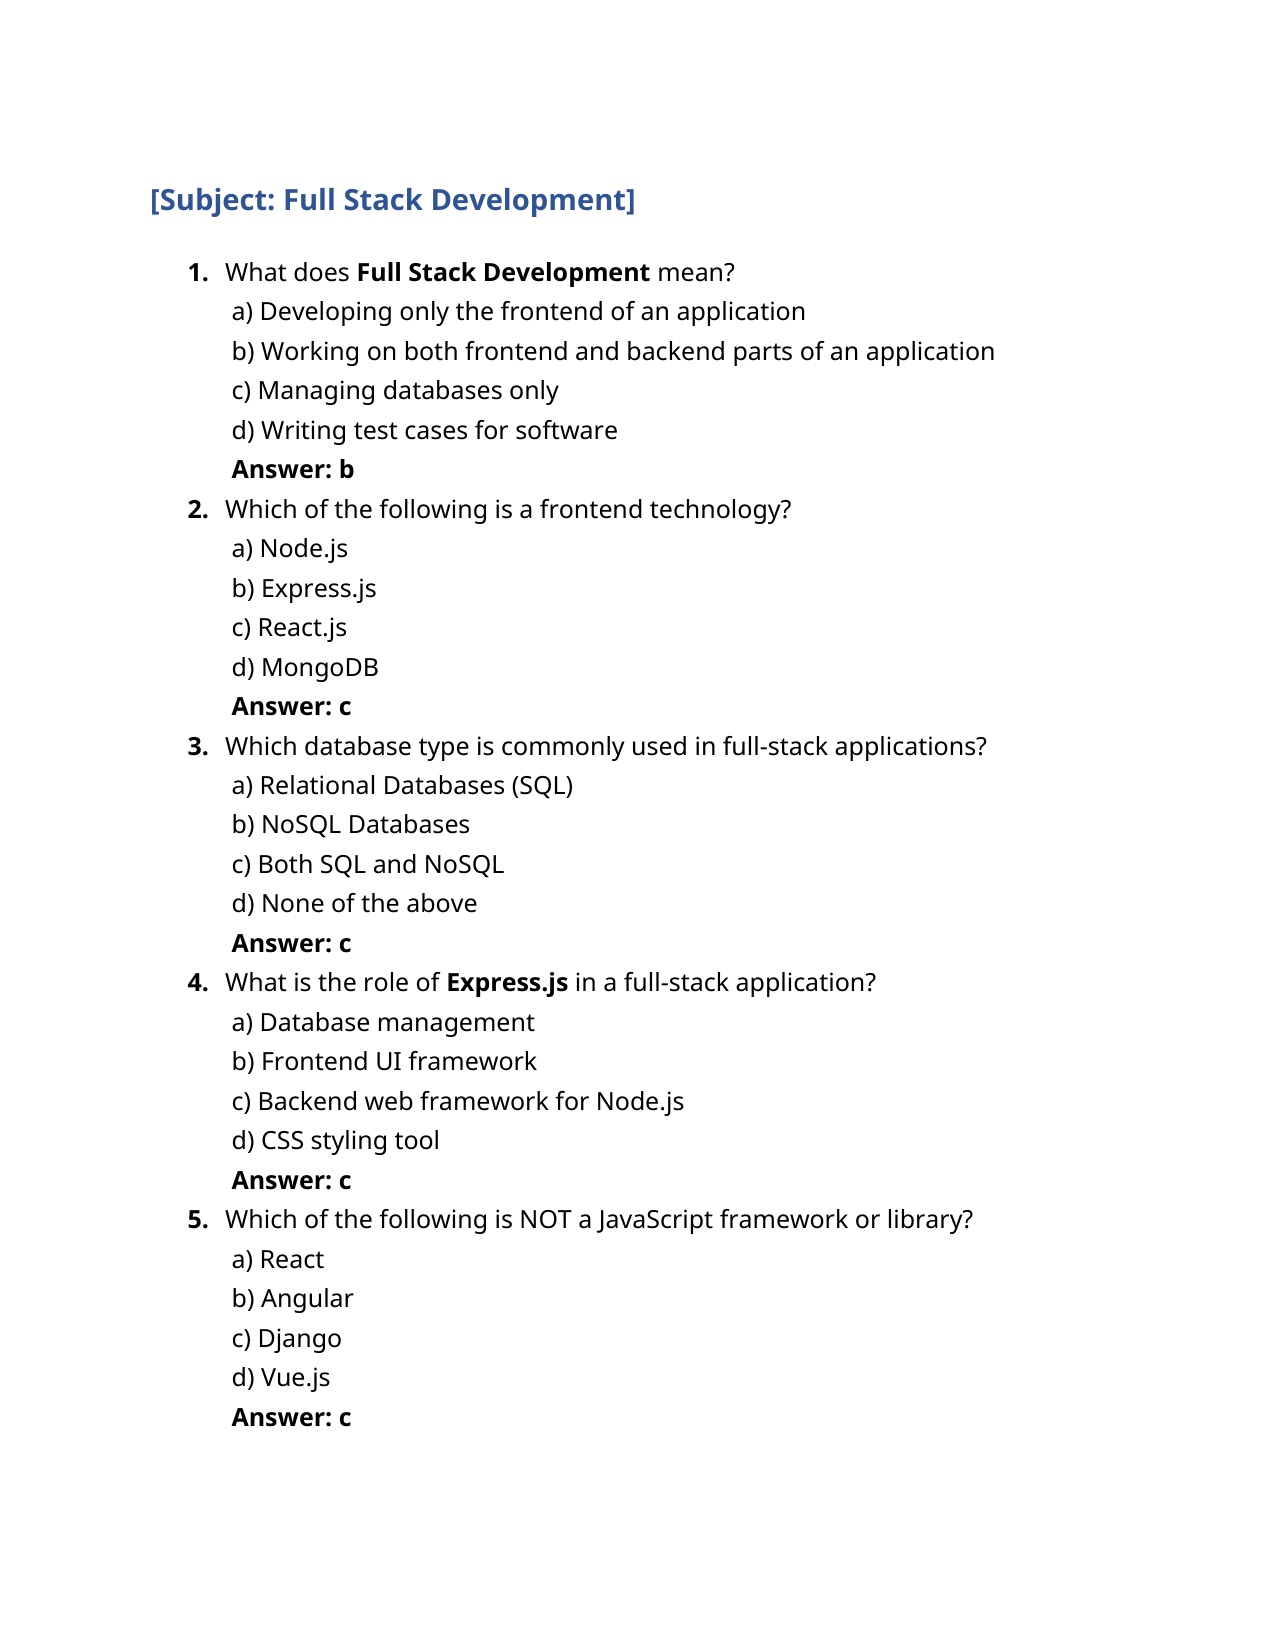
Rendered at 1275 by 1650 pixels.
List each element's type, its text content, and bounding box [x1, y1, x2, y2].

subtitle [Subject: Full Stack Development] [150, 179, 1125, 219]
list Which of the following is NOT a JavaScript framework or library? a) React b) Angular c) Django d) Vue.js Answer: c [187, 1202, 1125, 1433]
list What does Full Stack Development mean? a) Developing only the frontend of an application b) Working on both frontend and backend parts of an application c) Managing databases only d) Writing test cases for software Answer: b [187, 254, 1125, 486]
list What is the role of Express.js in a full-stack application? a) Database management b) Frontend UI framework c) Backend web framework for Node.js d) CSS styling tool Answer: c [187, 965, 1125, 1197]
list Which of the following is a frontend technology? a) Node.js b) Express.js c) React.js d) MongoDB Answer: c [187, 491, 1125, 723]
list Which database type is commonly used in full-stack applications? a) Relational Databases (SQL) b) NoSQL Databases c) Both SQL and NoSQL d) None of the above Answer: c [187, 728, 1125, 960]
